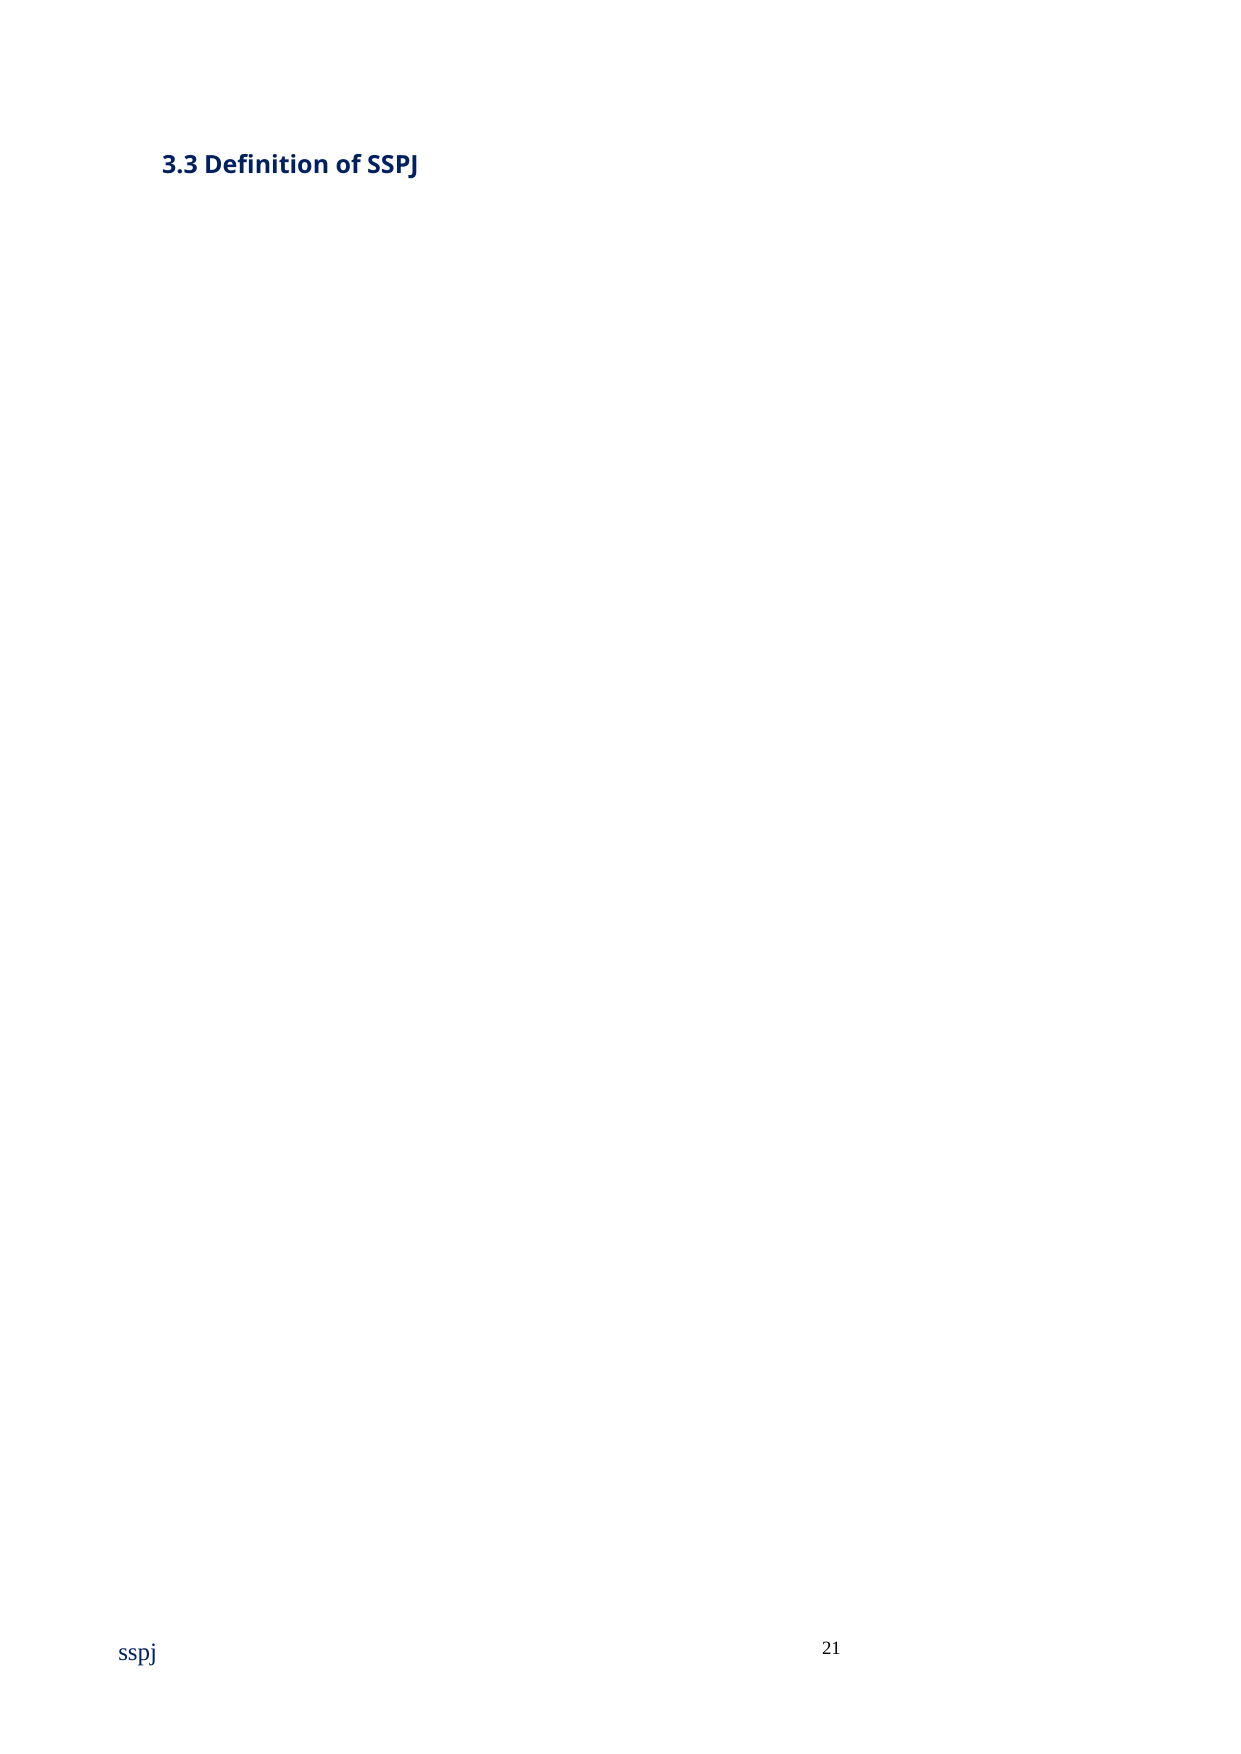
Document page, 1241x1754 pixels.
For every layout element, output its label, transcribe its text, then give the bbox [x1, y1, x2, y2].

text 3.3 Definition of SSPJ [118, 147, 1122, 181]
